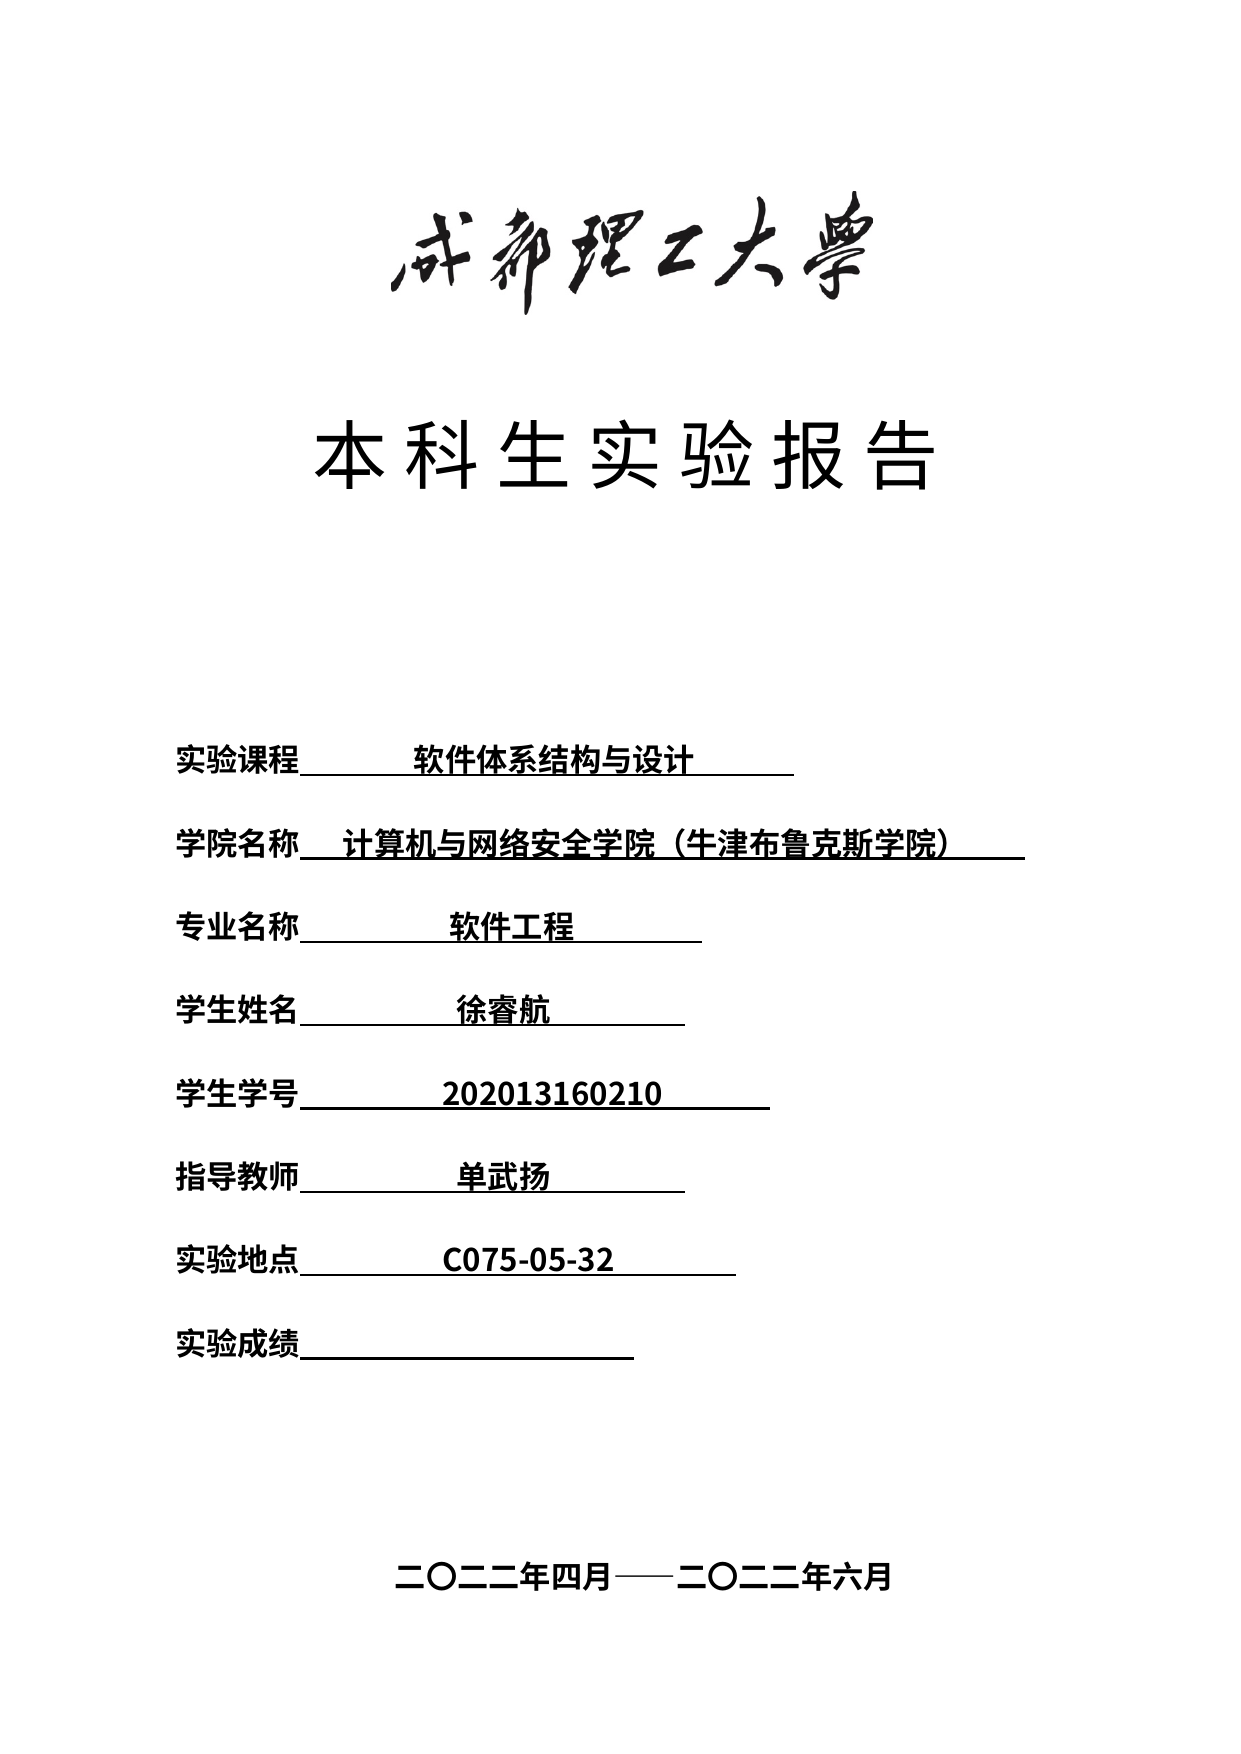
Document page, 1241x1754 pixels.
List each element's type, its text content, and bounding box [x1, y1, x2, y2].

text 实验成绩 [175, 1288, 1076, 1372]
text 二〇二二年四月——二〇二二年六月 [175, 1552, 1076, 1598]
text 实验地点 C075-05-32 [175, 1205, 1076, 1288]
text 学生学号 202013160210 [175, 1038, 1076, 1122]
picture [391, 191, 873, 315]
text 学生姓名 徐睿航 [175, 955, 1076, 1038]
text 专业名称 软件工程 [175, 872, 1076, 955]
text 学院名称 计算机与网络安全学院（牛津布鲁克斯学院） [175, 788, 1076, 872]
text 本 科 生 实 验 报 告 [175, 396, 1076, 505]
text 实验课程 软件体系结构与设计 [175, 705, 1076, 788]
text 指导教师 单武扬 [175, 1122, 1076, 1205]
